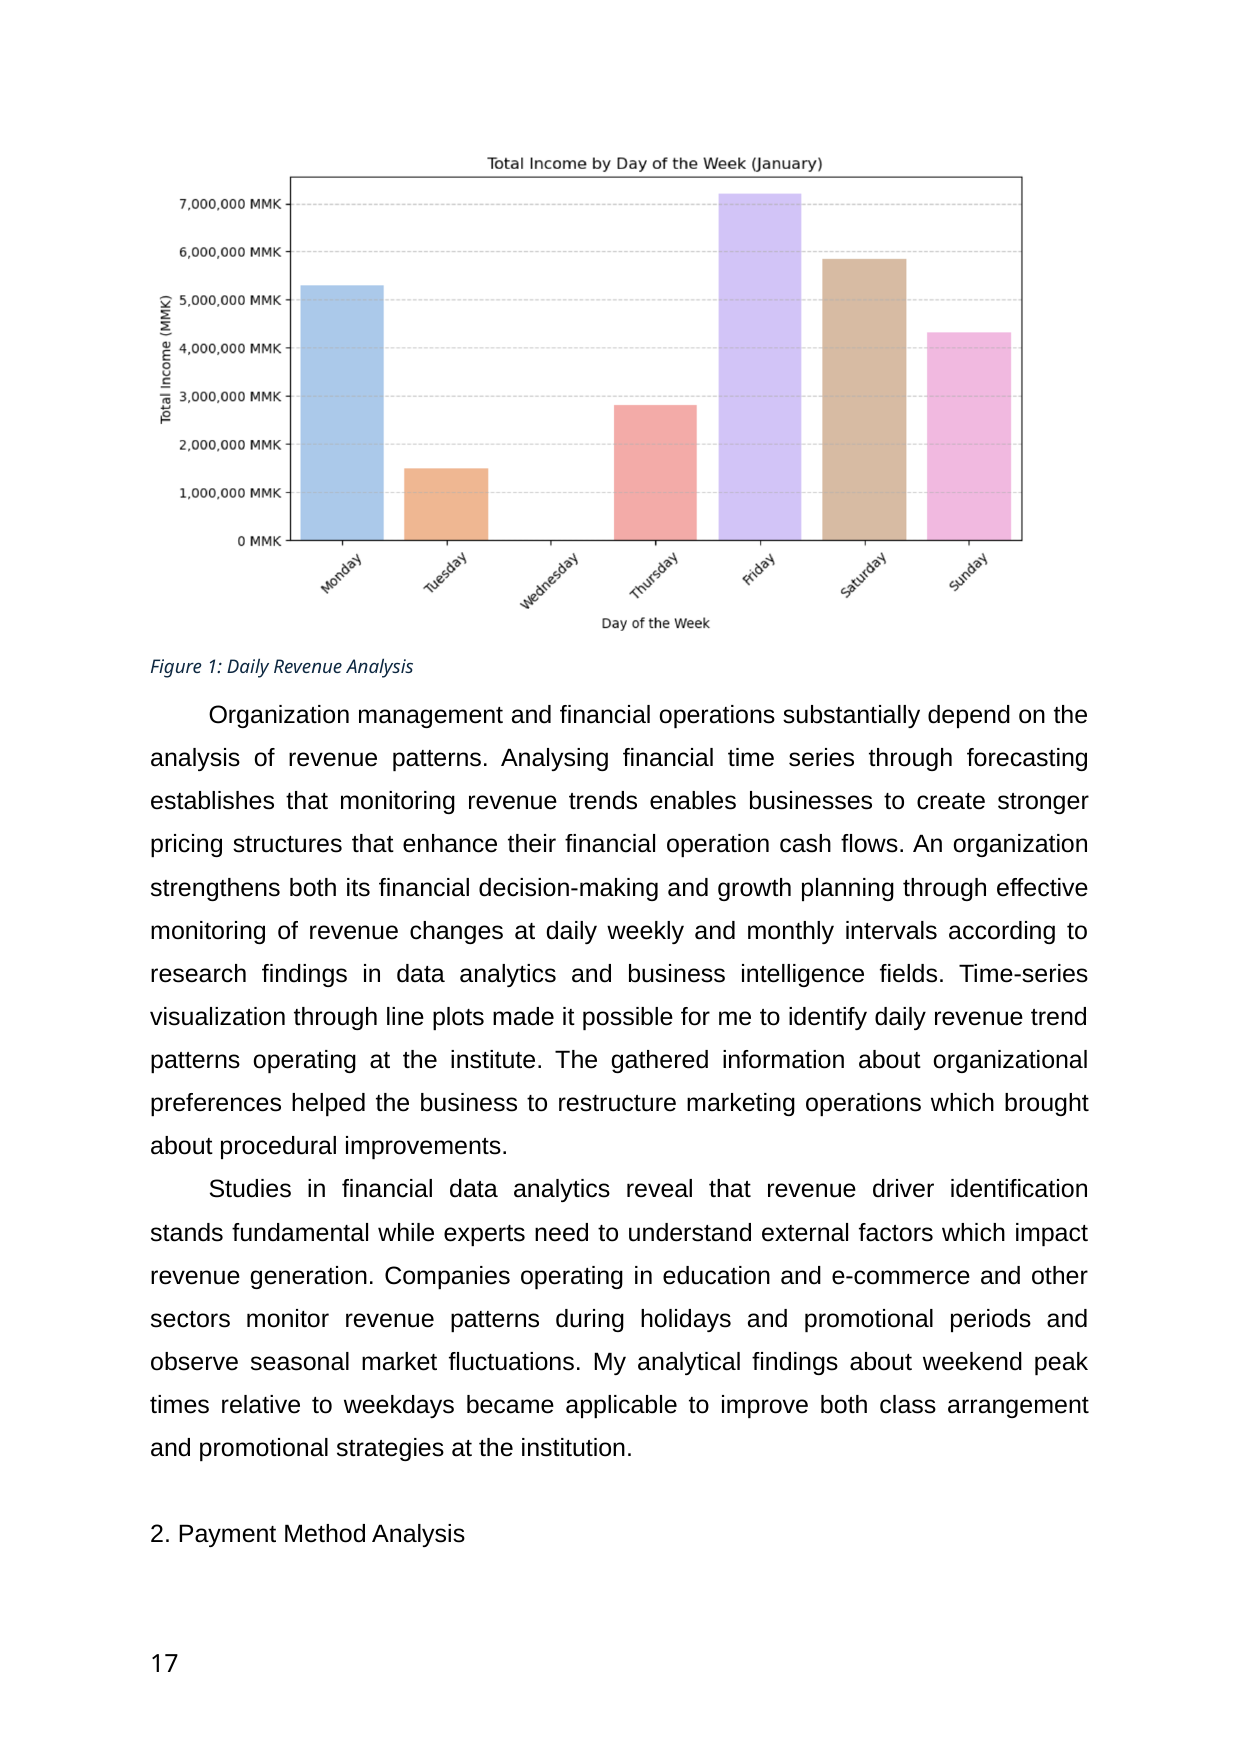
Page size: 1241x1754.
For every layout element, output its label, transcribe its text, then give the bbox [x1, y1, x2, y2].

text Organization management and financial operations substantially depend on the analysis of revenue patterns. Analysing financial time series through forecasting establishes that monitoring revenue trends enables businesses to create stronger pricing structures that enhance their financial operation cash flows. An organization strengthens both its financial decision-making and growth planning through effective monitoring of revenue changes at daily weekly and monthly intervals according to research findings in data analytics and business intelligence fields. Time-series visualization through line plots made it possible for me to identify daily revenue trend patterns operating at the institute. The gathered information about organizational preferences helped the business to restructure marketing operations which brought about procedural improvements. [150, 700, 1090, 1160]
text 2. Payment Method Analysis [150, 1519, 1090, 1548]
picture [150, 150, 1091, 637]
text Studies in financial data analytics reveal that revenue driver identification stands fundamental while experts need to understand external factors which impact revenue generation. Companies operating in education and e-commerce and other sectors monitor revenue patterns during holidays and promotional periods and observe seasonal market fluctuations. My analytical findings about weekend peak times relative to weekdays became applicable to improve both class arrangement and promotional strategies at the institution. [150, 1174, 1090, 1462]
text Figure 1: Daily Revenue Analysis [150, 654, 1090, 679]
